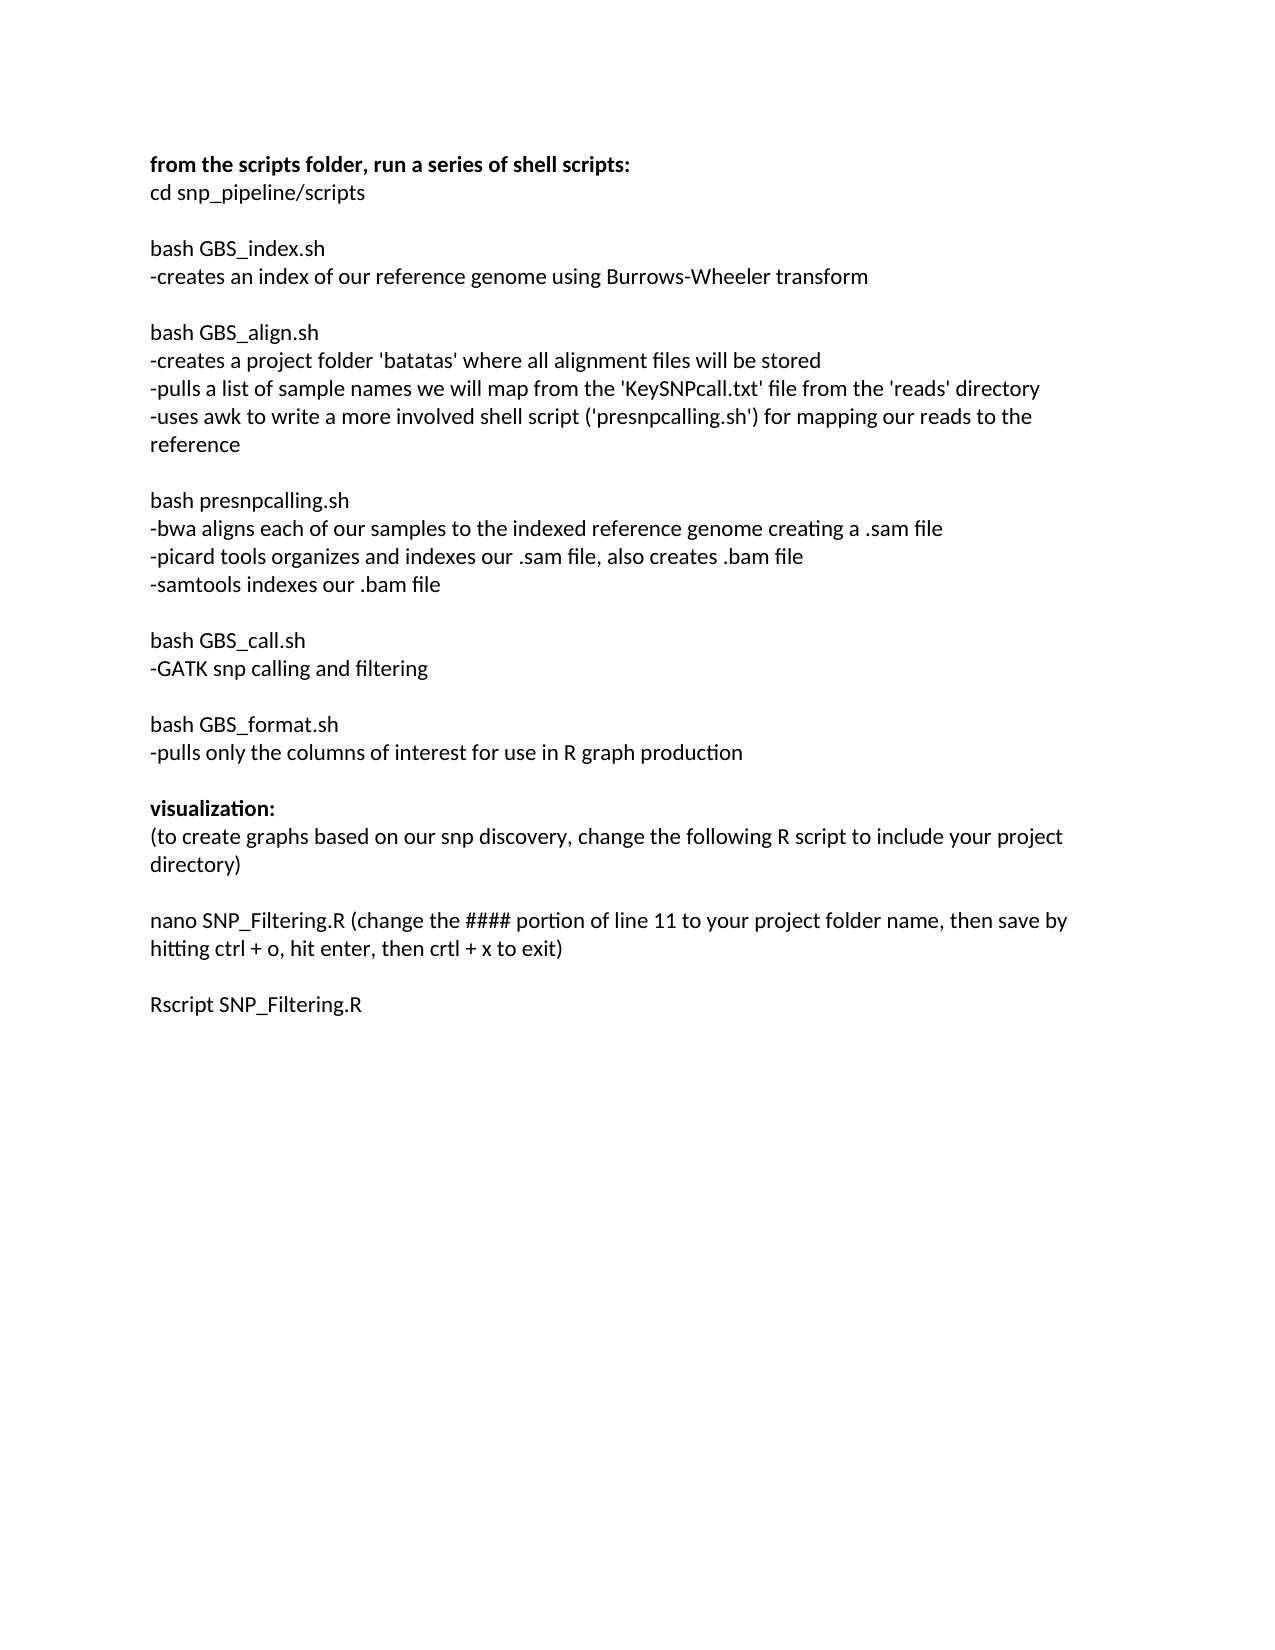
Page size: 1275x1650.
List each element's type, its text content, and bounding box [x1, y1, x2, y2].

text -picard tools organizes and indexes our .sam file, also creates .bam file [150, 542, 1125, 570]
text Rscript SNP_Filtering.R [150, 991, 1125, 1019]
text bash presnpcalling.sh [150, 486, 1125, 514]
text -uses awk to write a more involved shell script ('presnpcalling.sh') for mapping our reads to the reference [150, 402, 1125, 458]
text (to create graphs based on our snp discovery, change the following R script to include your project directory) [150, 822, 1125, 878]
text from the scripts folder, run a series of shell scripts: [150, 150, 1125, 178]
text nano SNP_Filtering.R (change the #### portion of line 11 to your project folder name, then save by hitting ctrl + o, hit enter, then crtl + x to exit) [150, 907, 1125, 963]
text -bwa aligns each of our samples to the indexed reference genome creating a .sam file [150, 514, 1125, 542]
text bash GBS_index.sh [150, 234, 1125, 262]
text -pulls a list of sample names we will map from the 'KeySNPcall.txt' file from the 'reads' directory [150, 374, 1125, 402]
text -pulls only the columns of interest for use in R graph production [150, 738, 1125, 766]
text bash GBS_format.sh [150, 710, 1125, 738]
text -GATK snp calling and filtering [150, 654, 1125, 682]
text bash GBS_call.sh [150, 626, 1125, 654]
text -creates a project folder 'batatas' where all alignment files will be stored [150, 346, 1125, 374]
text cd snp_pipeline/scripts [150, 178, 1125, 206]
text visualization: [150, 794, 1125, 822]
text -samtools indexes our .bam file [150, 570, 1125, 598]
text -creates an index of our reference genome using Burrows-Wheeler transform [150, 262, 1125, 290]
text bash GBS_align.sh [150, 318, 1125, 346]
